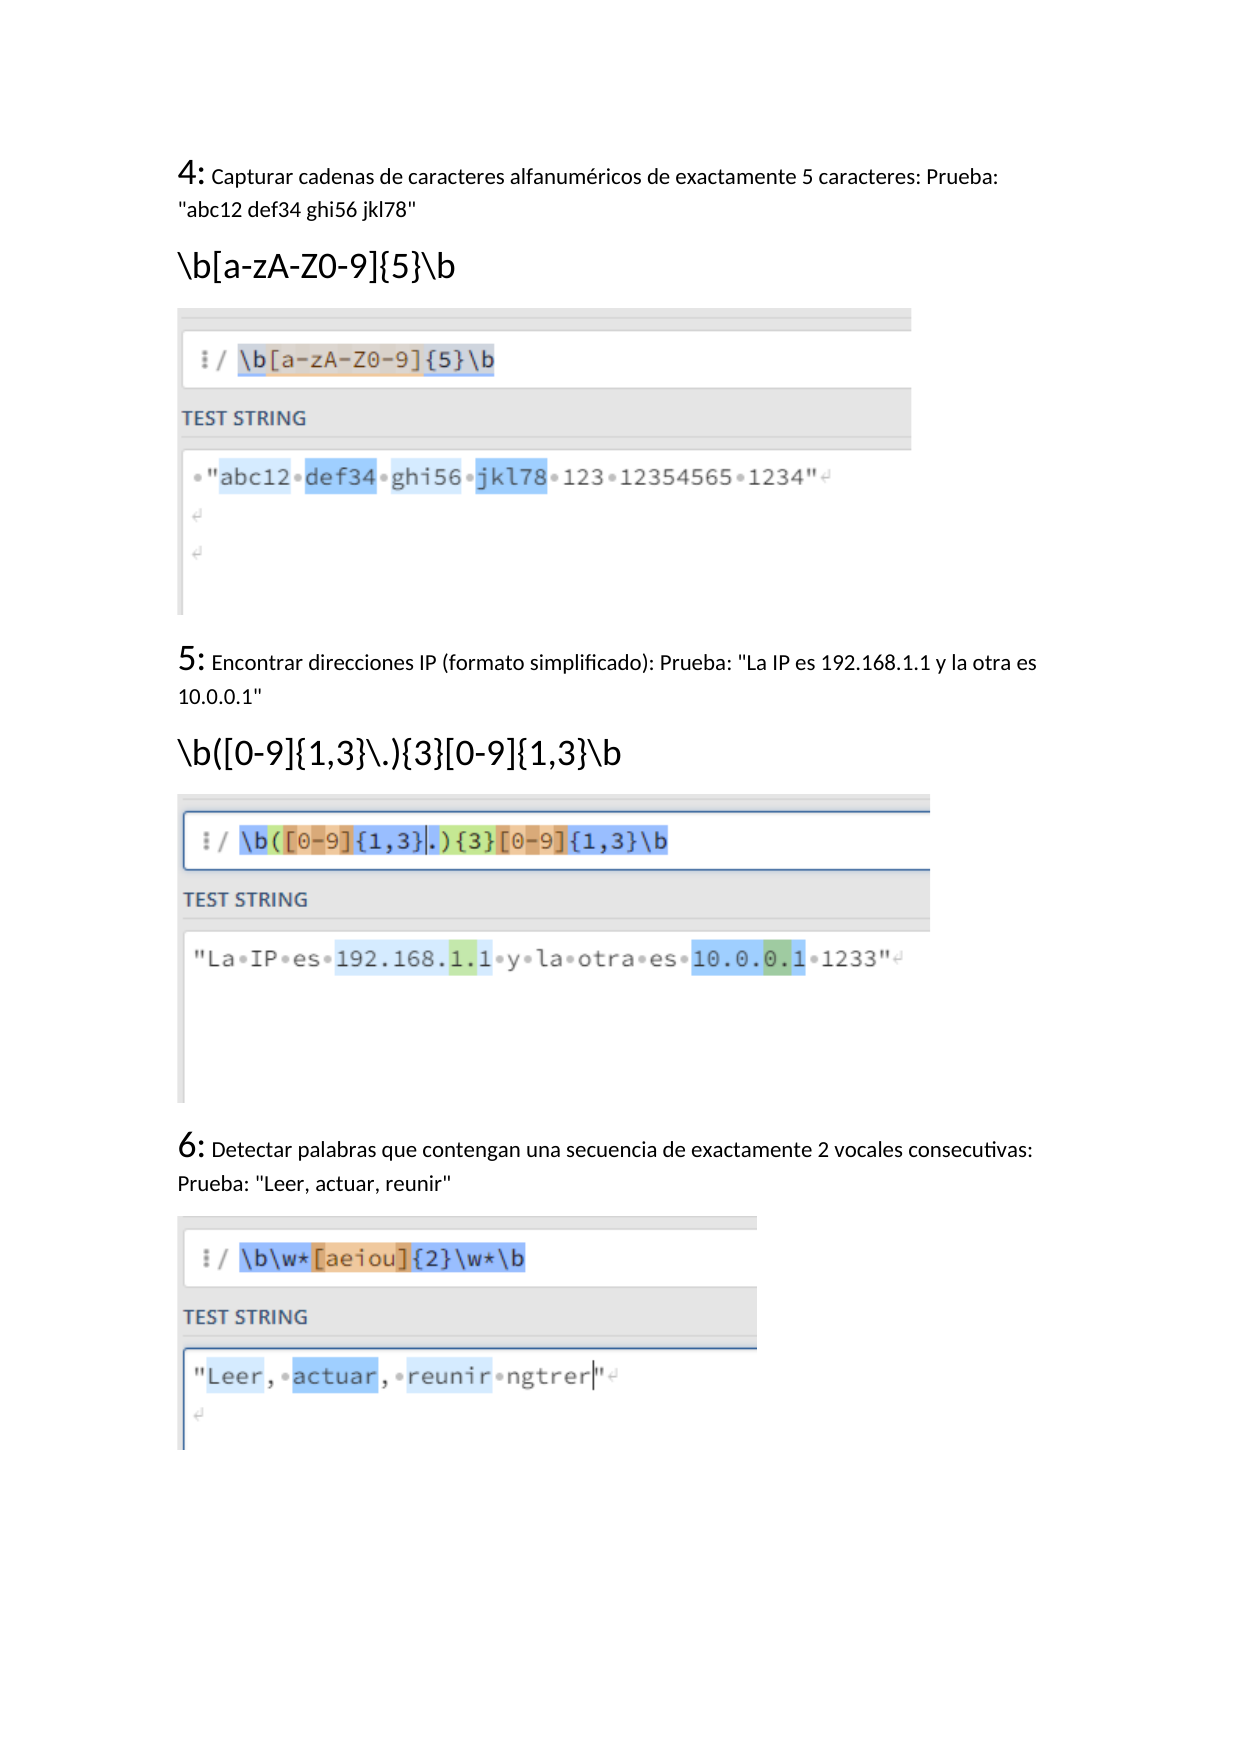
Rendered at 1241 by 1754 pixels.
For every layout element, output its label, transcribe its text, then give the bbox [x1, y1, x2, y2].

picture [177, 794, 931, 1103]
text 6: Detectar palabras que contengan una secuencia de exactamente 2 vocales consecutivas: Prueba: "Leer, actuar, reunir" [177, 1121, 1063, 1197]
text 4: Capturar cadenas de caracteres alfanuméricos de exactamente 5 caracteres: Prueba: "abc12 def34 ghi56 jkl78" [177, 148, 1063, 224]
picture [177, 1216, 757, 1450]
text \b[a-zA-Z0-9]{5}\b [177, 242, 1063, 288]
picture [177, 308, 912, 615]
text 5: Encontrar direcciones IP (formato simplificado): Prueba: "La IP es 192.168.1.1 y la otra es 10.0.0.1" [177, 634, 1063, 710]
text \b([0-9]{1,3}\.){3}[0-9]{1,3}\b [177, 729, 1063, 774]
